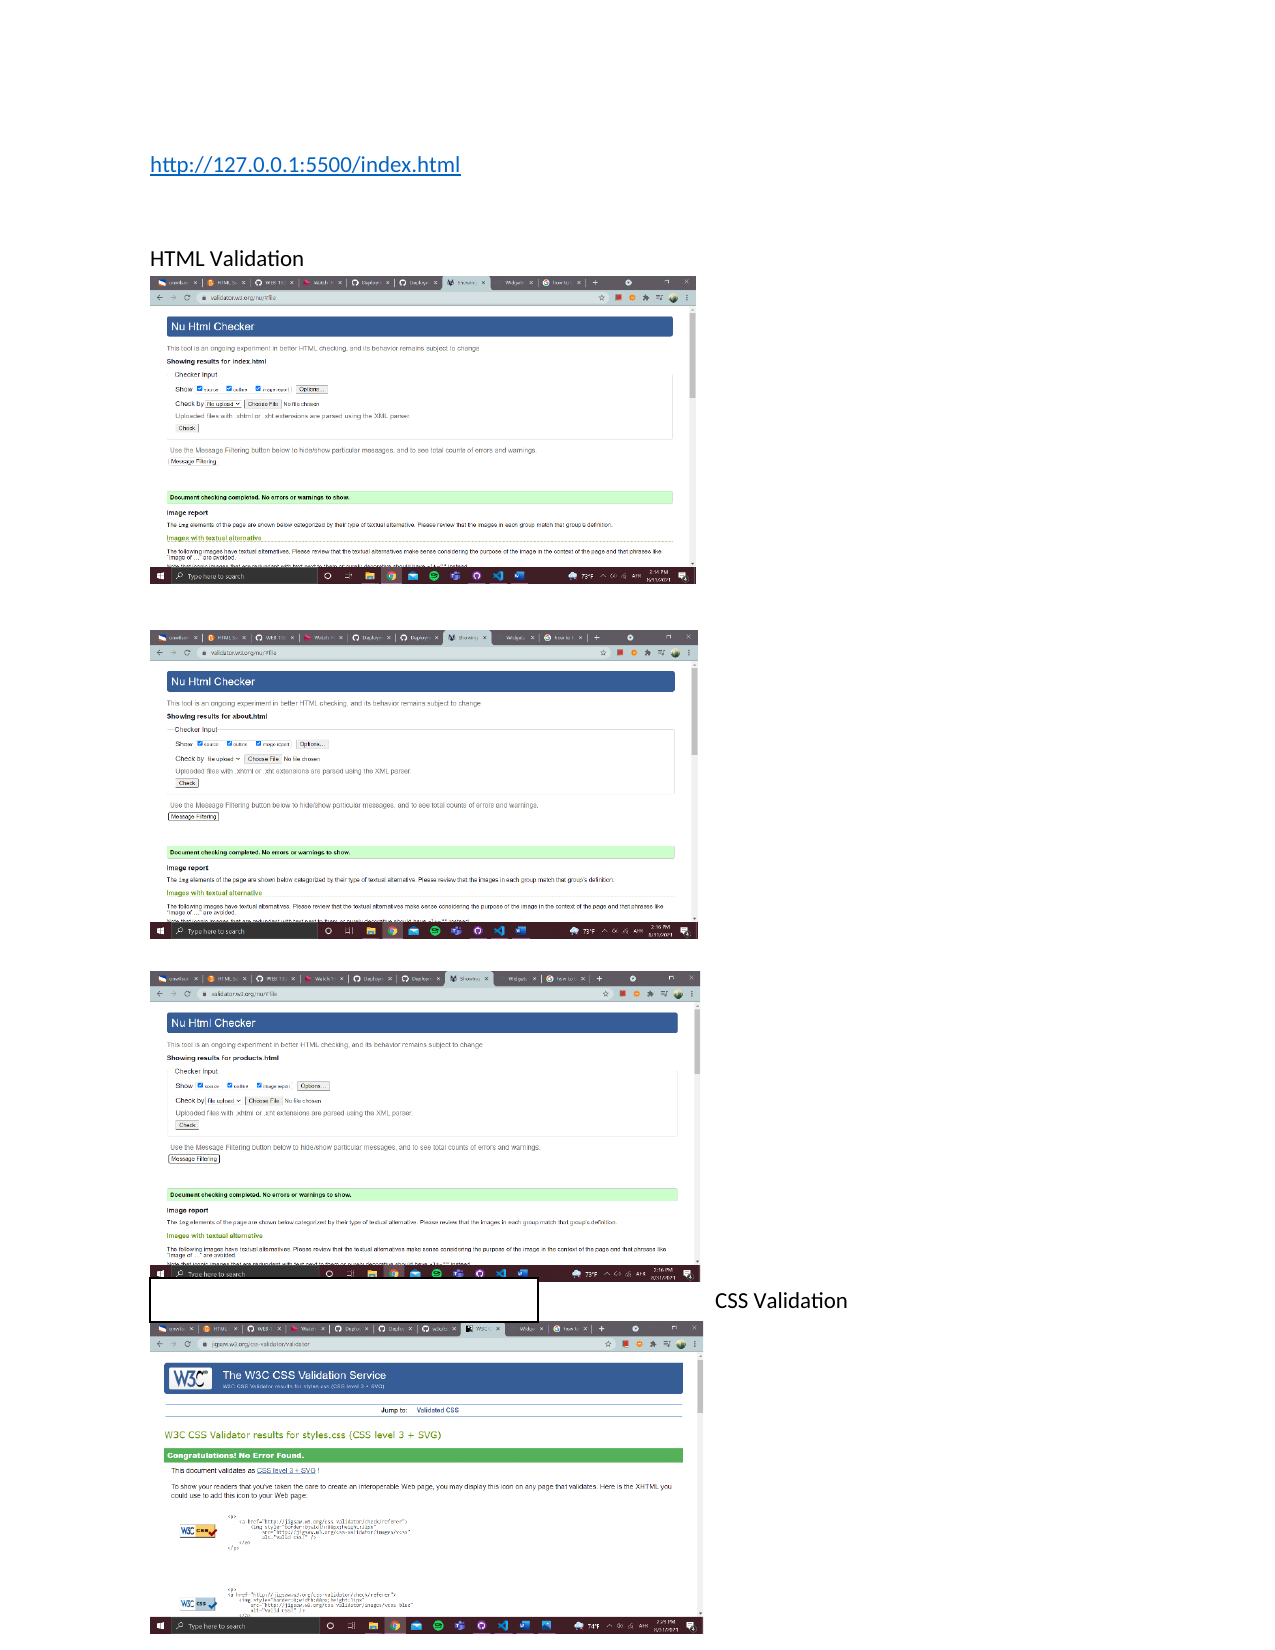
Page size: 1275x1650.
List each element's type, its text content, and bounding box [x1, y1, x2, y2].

picture [150, 276, 696, 584]
picture [150, 971, 700, 1282]
picture [150, 1321, 704, 1634]
picture [150, 630, 698, 939]
text HTML Validation [150, 244, 1125, 272]
text http://127.0.0.1:5500/index.html [150, 150, 1125, 178]
